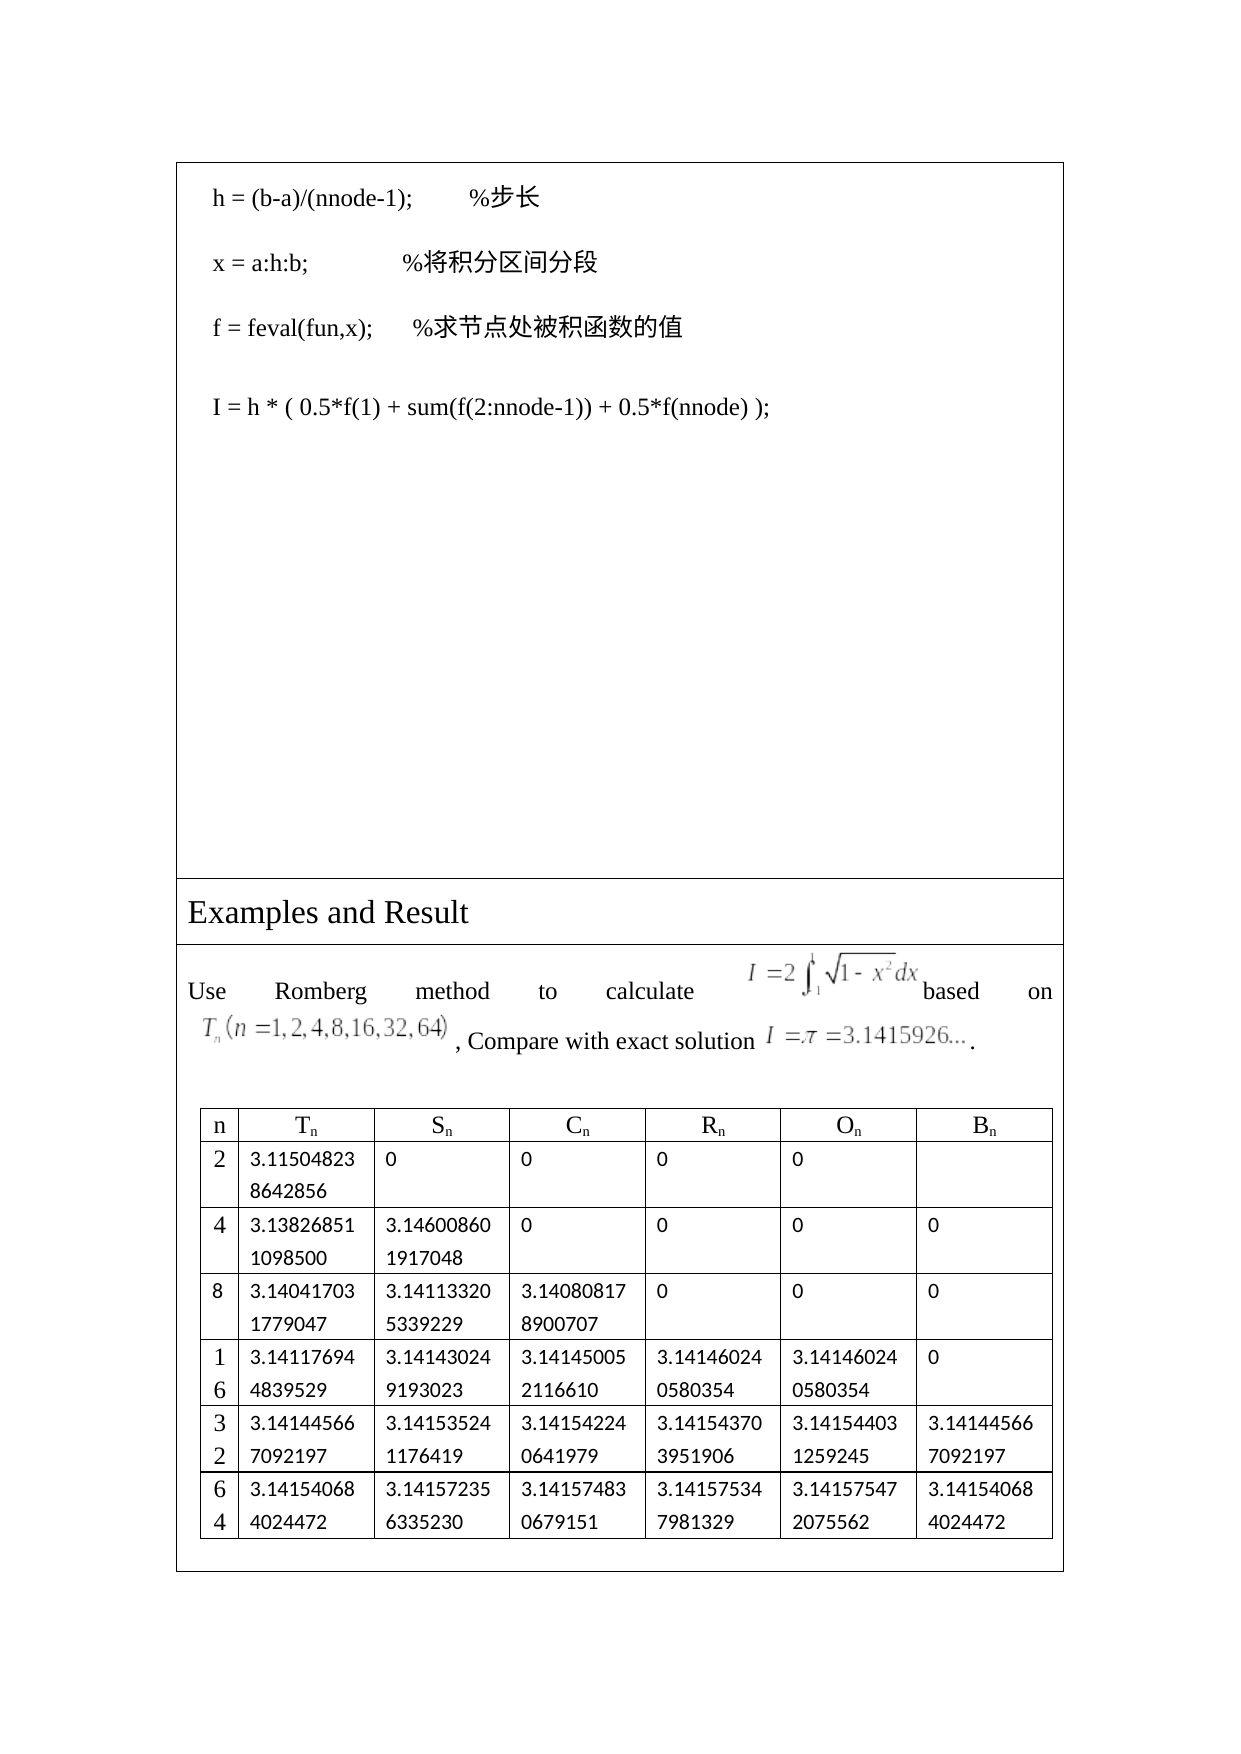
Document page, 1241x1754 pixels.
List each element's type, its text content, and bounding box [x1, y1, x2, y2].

table_cell Examples and Result [177, 879, 1063, 944]
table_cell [177, 945, 1063, 1571]
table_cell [177, 163, 1063, 878]
